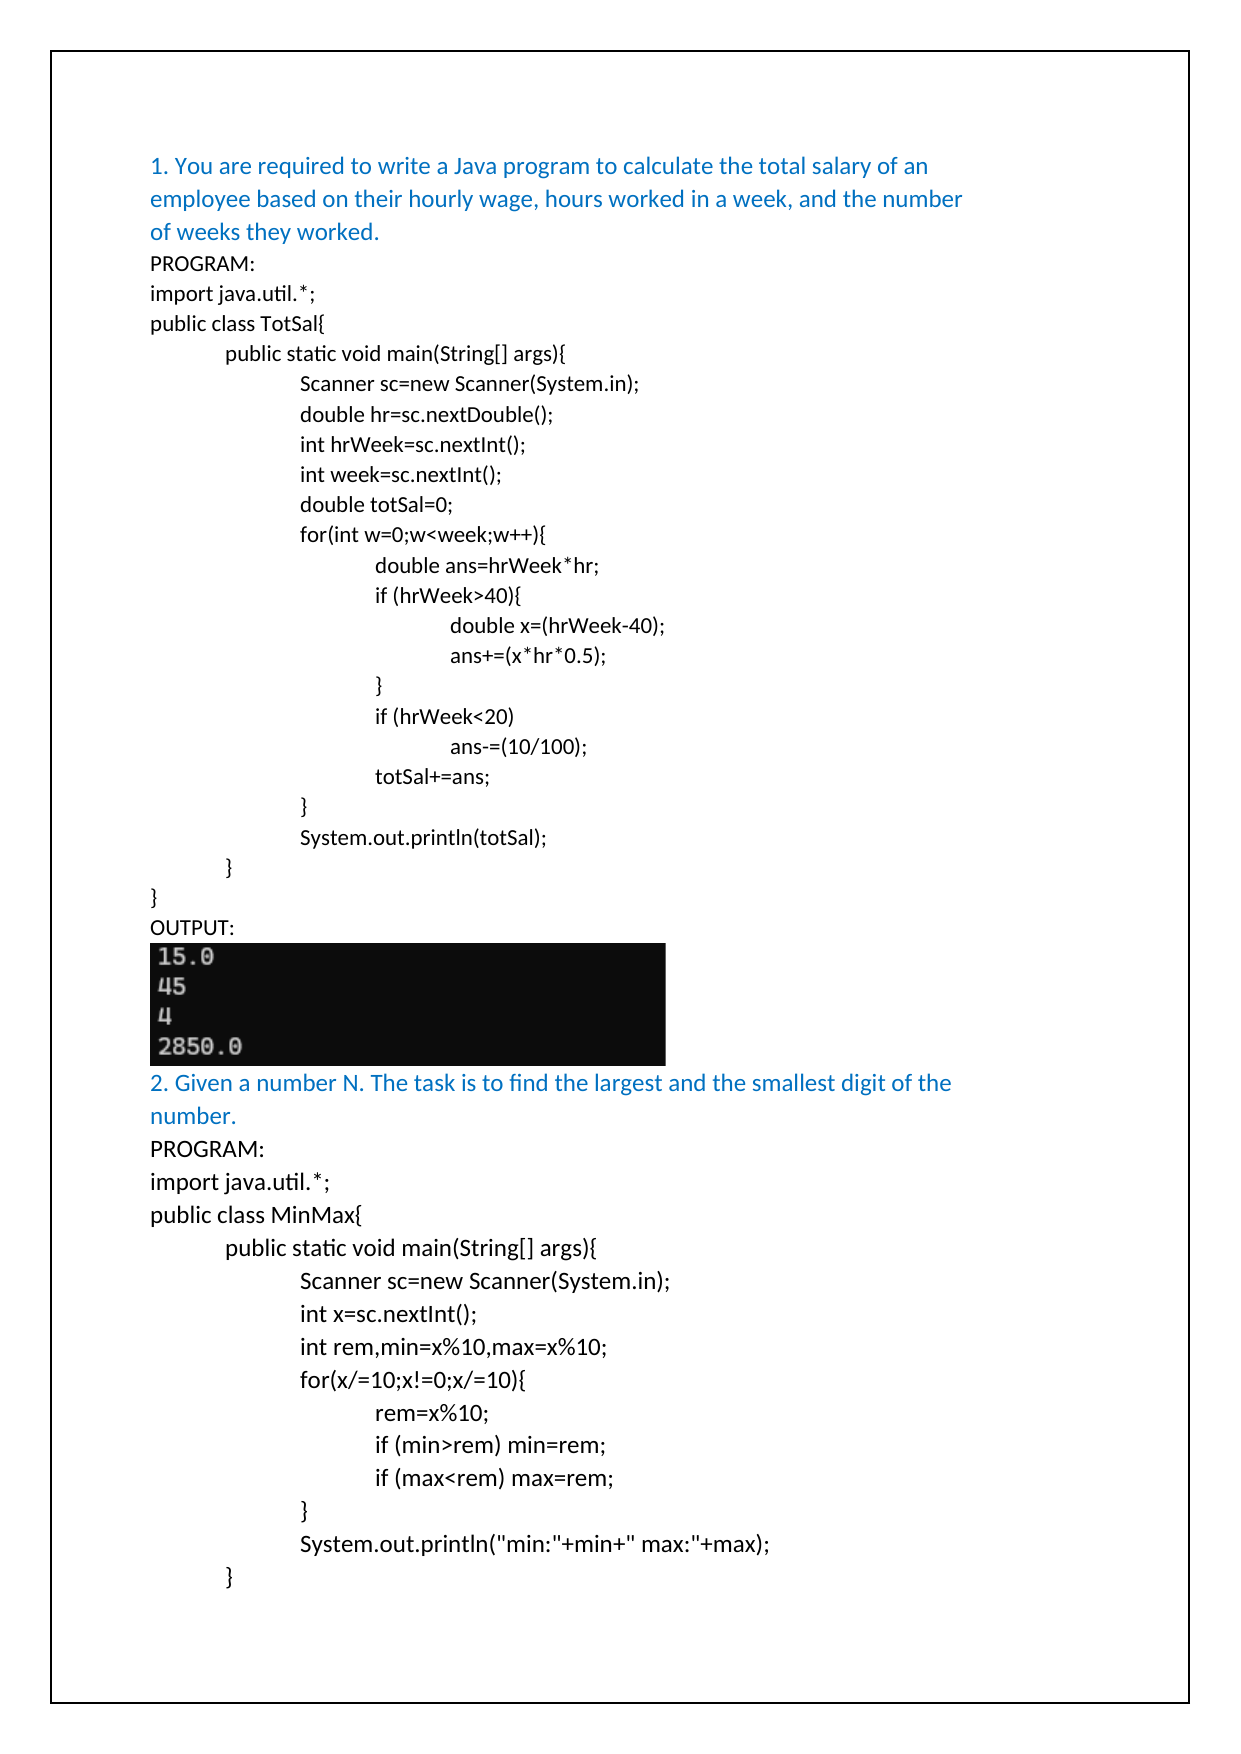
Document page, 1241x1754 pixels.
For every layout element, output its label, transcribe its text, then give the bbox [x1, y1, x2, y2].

text } [150, 1561, 1090, 1592]
text totSal+=ans; [150, 762, 1090, 790]
text for(int w=0;w<week;w++){ [150, 521, 1090, 549]
text 1. You are required to write a Java program to calculate the total salary of an [150, 150, 1090, 181]
text OUTPUT: [150, 913, 1090, 941]
text import java.util.*; [150, 1166, 1090, 1197]
text } [150, 853, 1090, 881]
text int week=sc.nextInt(); [150, 460, 1090, 488]
text PROGRAM: [150, 1133, 1090, 1164]
text } [150, 1496, 1090, 1526]
text 2. Given a number N. The task is to find the largest and the smallest digit of the [150, 1068, 1090, 1098]
text employee based on their hourly wage, hours worked in a week, and the number [150, 183, 1090, 213]
text System.out.println("min:"+min+" max:"+max); [150, 1528, 1090, 1559]
text public class TotSal{ [150, 309, 1090, 337]
text public static void main(String[] args){ [150, 1232, 1090, 1263]
text ans-=(10/100); [150, 732, 1090, 760]
text PROGRAM: [150, 249, 1090, 277]
text Scanner sc=new Scanner(System.in); [150, 1265, 1090, 1296]
text } [150, 792, 1090, 821]
text } [150, 883, 1090, 911]
text if (hrWeek<20) [150, 702, 1090, 730]
text import java.util.*; [150, 279, 1090, 307]
text public class MinMax{ [150, 1199, 1090, 1230]
text System.out.println(totSal); [150, 823, 1090, 851]
text number. [150, 1101, 1090, 1131]
text double ans=hrWeek*hr; [150, 551, 1090, 579]
text if (min>rem) min=rem; [150, 1430, 1090, 1460]
text int rem,min=x%10,max=x%10; [150, 1331, 1090, 1361]
text if (max<rem) max=rem; [150, 1463, 1090, 1493]
text Scanner sc=new Scanner(System.in); [150, 369, 1090, 398]
text double totSal=0; [150, 490, 1090, 518]
text for(x/=10;x!=0;x/=10){ [150, 1364, 1090, 1394]
text ans+=(x*hr*0.5); [150, 641, 1090, 669]
text public static void main(String[] args){ [150, 339, 1090, 367]
text of weeks they worked. [150, 216, 1090, 246]
text int x=sc.nextInt(); [150, 1298, 1090, 1328]
text if (hrWeek>40){ [150, 581, 1090, 609]
text rem=x%10; [150, 1397, 1090, 1427]
text double hr=sc.nextDouble(); [150, 400, 1090, 428]
text } [150, 672, 1090, 700]
text double x=(hrWeek-40); [150, 611, 1090, 639]
text int hrWeek=sc.nextInt(); [150, 430, 1090, 458]
picture [150, 943, 666, 1066]
